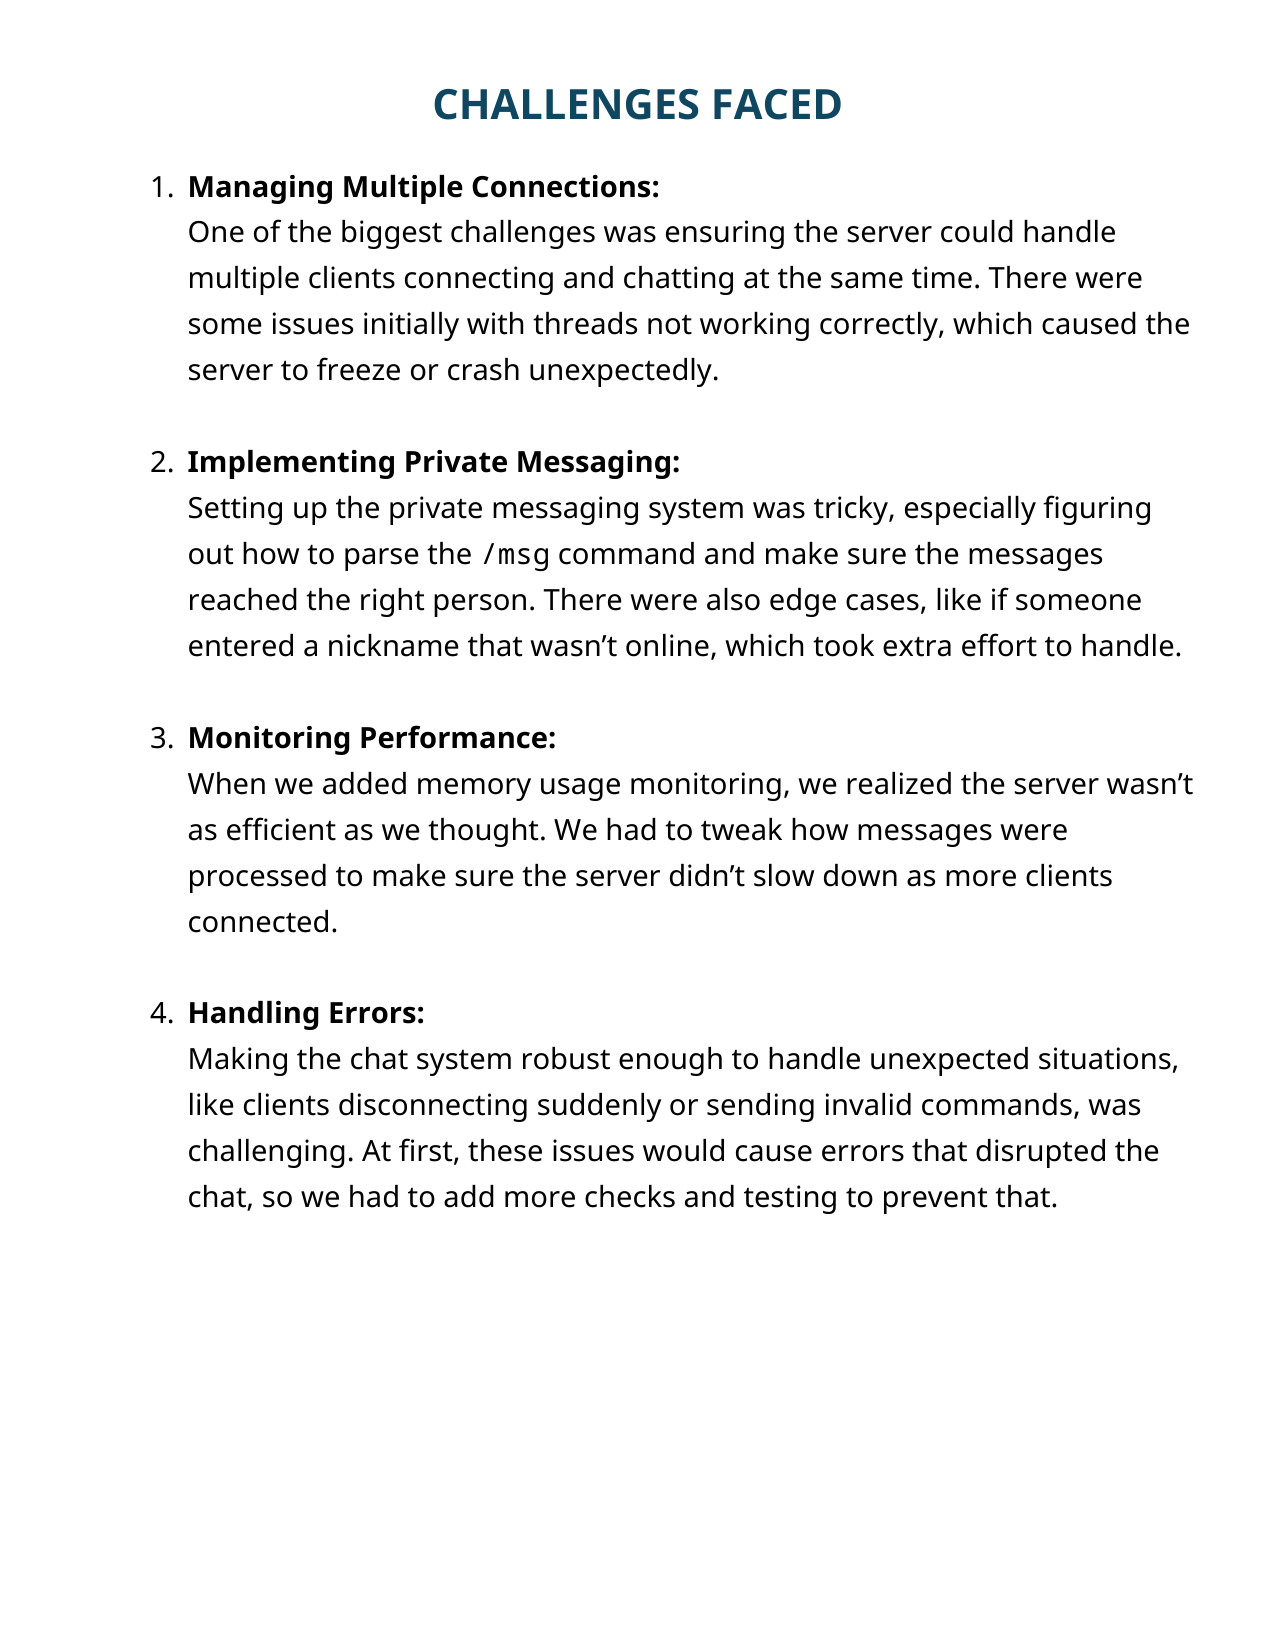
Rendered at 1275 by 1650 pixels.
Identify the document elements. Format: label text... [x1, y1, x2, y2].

list Making the chat system robust enough to handle unexpected situations, like clients disconnecting suddenly or sending invalid commands, was challenging. At first, these issues would cause errors that disrupted the chat, so we had to add more checks and testing to prevent that. [187, 1039, 1200, 1216]
list Managing Multiple Connections: [150, 166, 1200, 206]
list Handling Errors: [150, 993, 1200, 1032]
subtitle CHALLENGES FACED [75, 75, 1200, 132]
list When we added memory usage monitoring, we realized the server wasn’t as efficient as we thought. We had to tweak how messages were processed to make sure the server didn’t slow down as more clients connected. [187, 763, 1200, 941]
list Monitoring Performance: [150, 717, 1200, 757]
list Setting up the private messaging system was tricky, especially figuring out how to parse the /msg command and make sure the messages reached the right person. There were also edge cases, like if someone entered a nickname that wasn’t online, which took extra effort to handle. [187, 487, 1200, 665]
list Implementing Private Messaging: [150, 441, 1200, 481]
list One of the biggest challenges was ensuring the server could handle multiple clients connecting and chatting at the same time. There were some issues initially with threads not working correctly, which caused the server to freeze or crash unexpectedly. [187, 212, 1200, 389]
